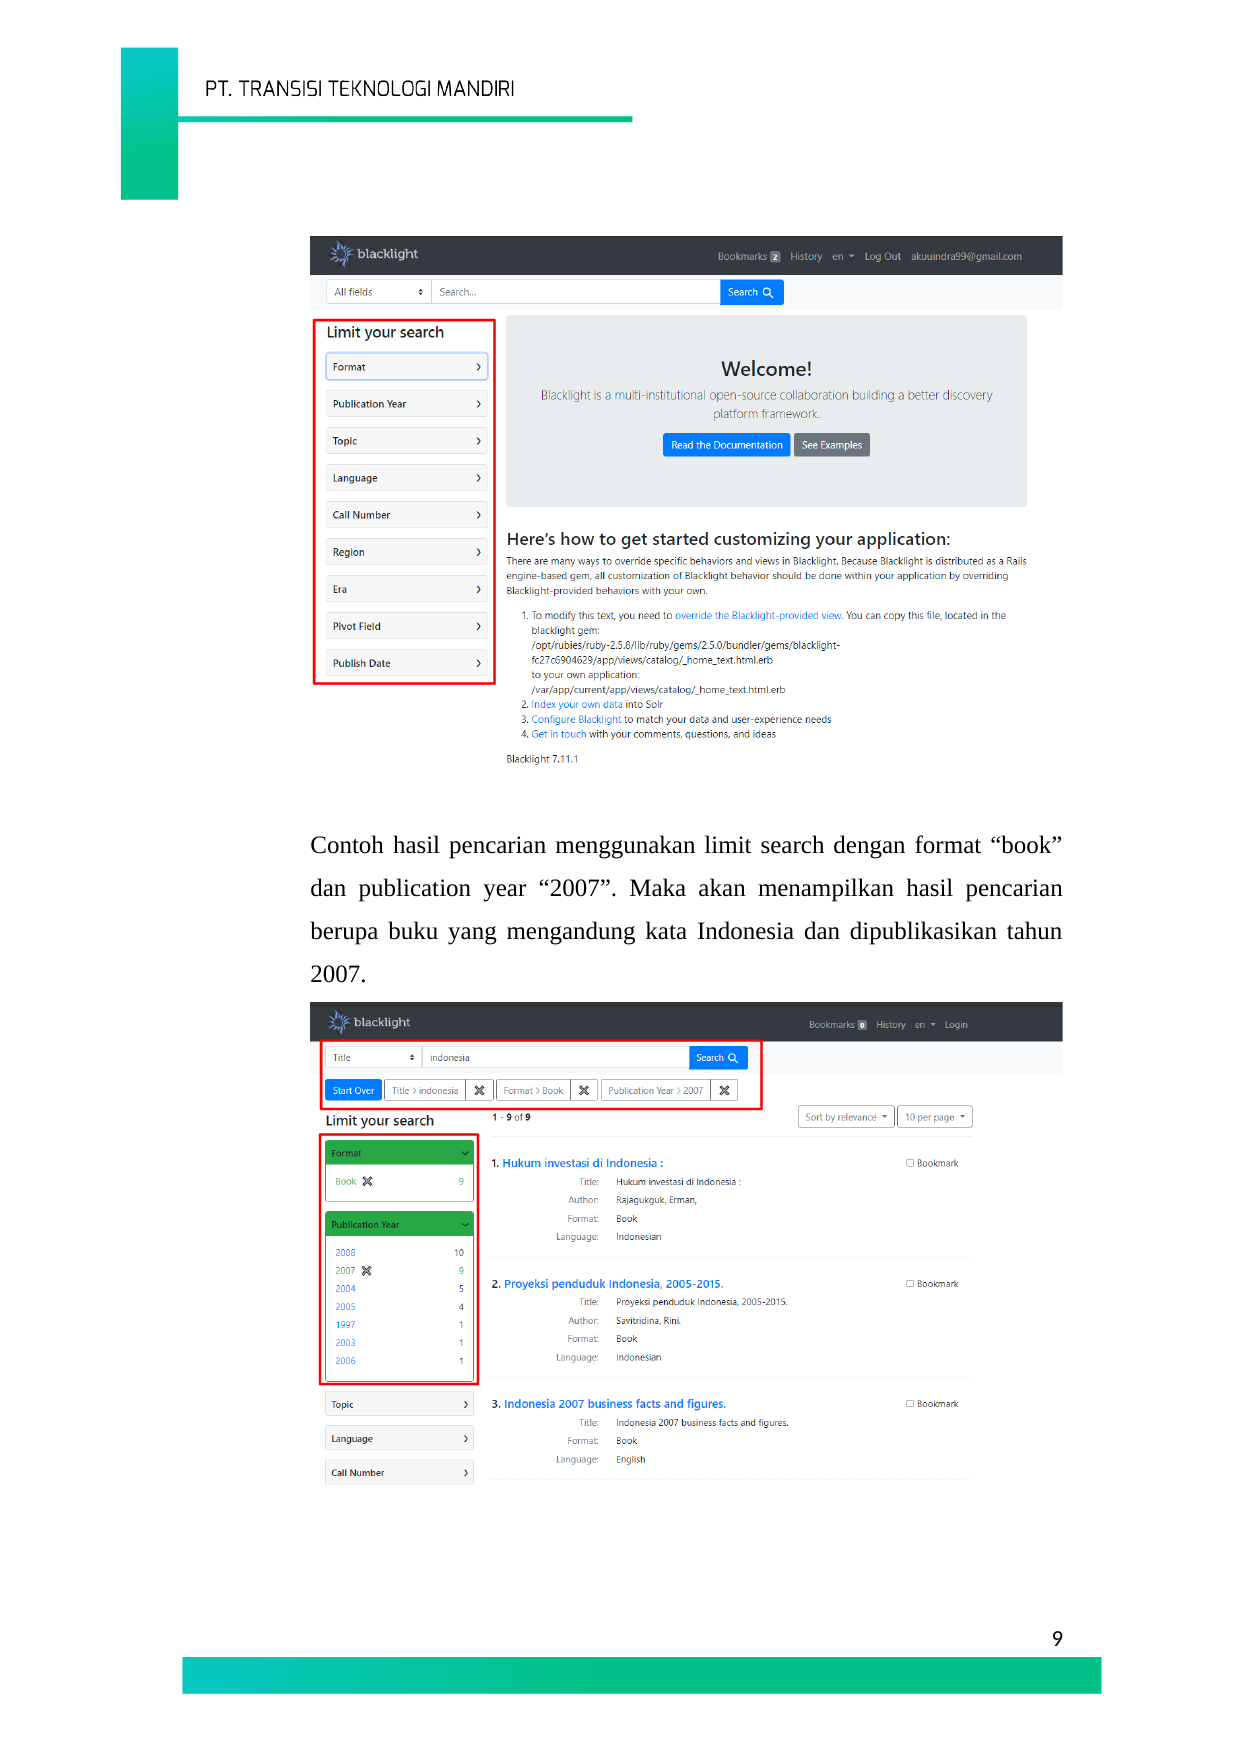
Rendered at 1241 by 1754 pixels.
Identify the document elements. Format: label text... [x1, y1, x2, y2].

list Contoh hasil pencarian menggunakan limit search dengan format “book” dan publication year “2007”. Maka akan menampilkan hasil pencarian berupa buku yang mengandung kata Indonesia dan dipublikasikan tahun 2007. [310, 830, 1063, 988]
picture [310, 236, 1063, 773]
picture [120, 47, 633, 200]
picture [310, 1002, 1063, 1489]
picture [182, 1657, 1102, 1694]
